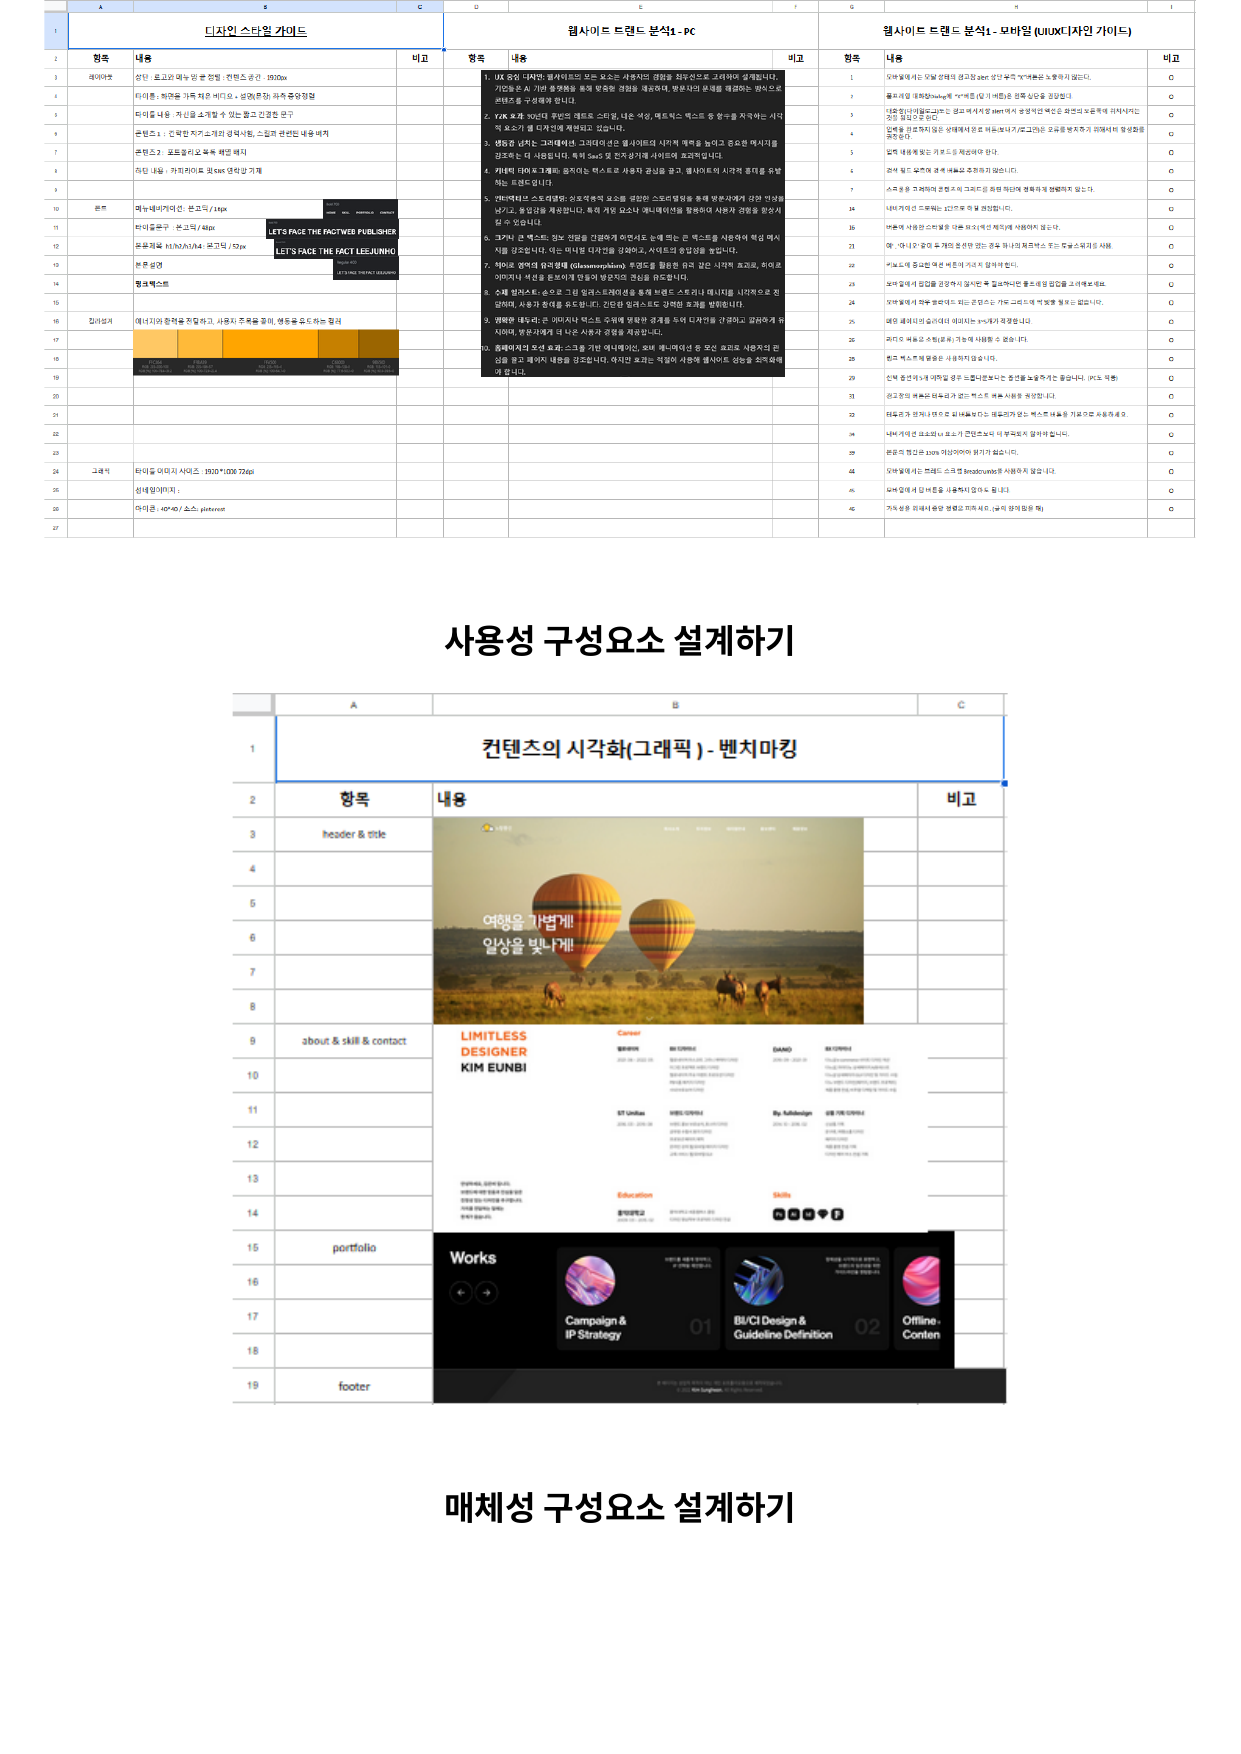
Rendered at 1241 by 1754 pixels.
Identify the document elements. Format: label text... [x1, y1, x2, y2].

picture [44, 0, 1196, 538]
picture [232, 693, 1008, 1405]
text 사용성 구성요소 설계하기 [44, 614, 1196, 663]
text 매체성 구성요소 설계하기 [44, 1482, 1196, 1556]
